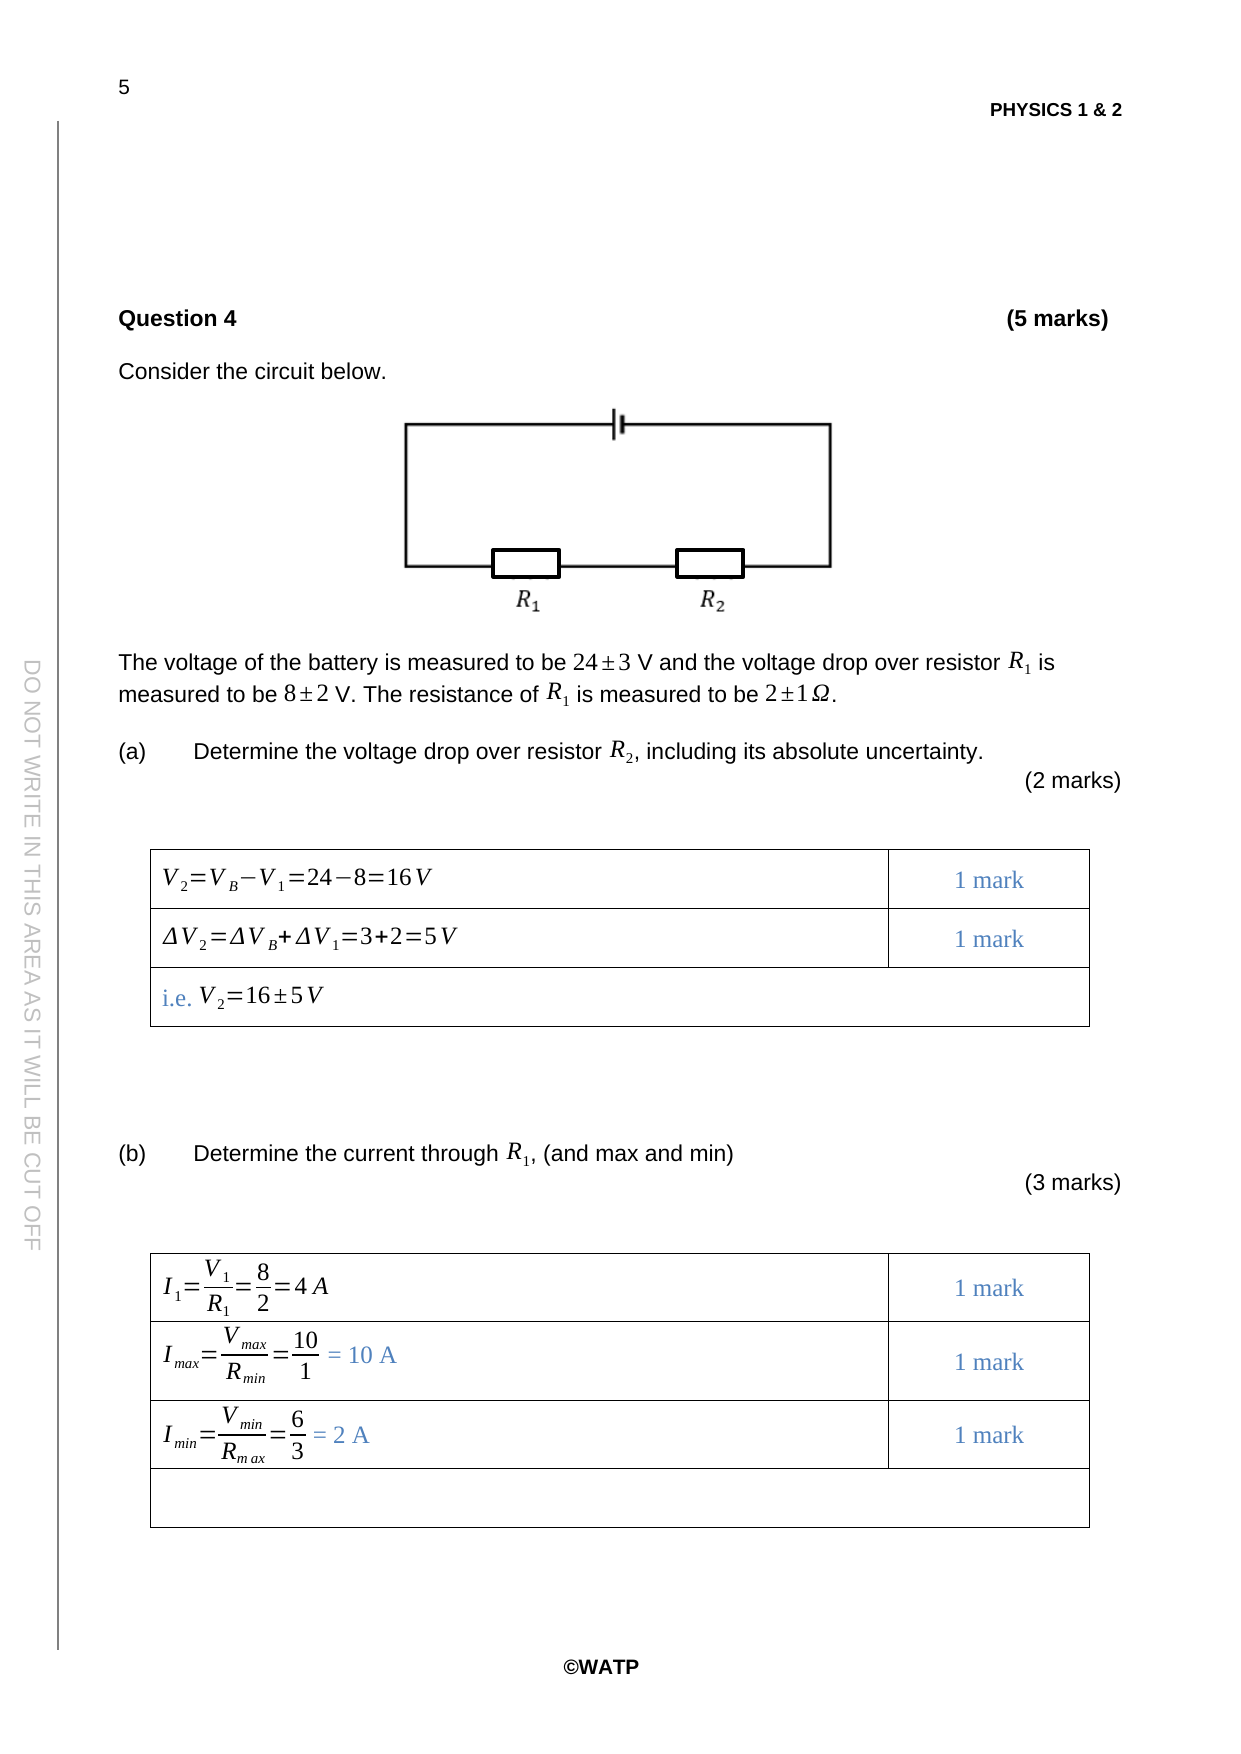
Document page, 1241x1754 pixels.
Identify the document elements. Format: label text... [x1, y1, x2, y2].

table_cell [151, 1469, 1089, 1527]
text (a) Determine the voltage drop over resistor , including its absolute uncertainty. [118, 736, 1122, 767]
table_cell 1 mark [889, 909, 1089, 967]
picture [373, 384, 868, 621]
table_cell 1 mark [889, 1322, 1089, 1400]
text Consider the circuit below. [118, 358, 1122, 384]
table_cell i.e. [151, 968, 1089, 1026]
table_cell 1 mark [889, 1401, 1089, 1468]
table_header [151, 1254, 888, 1321]
table_cell = 2 A [151, 1401, 888, 1468]
table_cell [151, 909, 888, 967]
table_header 1 mark [889, 850, 1089, 908]
table_header [151, 850, 888, 908]
table_cell = 10 A [151, 1322, 888, 1400]
text The voltage of the battery is measured to be V and the voltage drop over resistor is measured to be V. The resistance of is measured to be . [118, 647, 1122, 709]
text (3 marks) [1018, 1169, 1122, 1196]
text Question 4 (5 marks) [118, 305, 1122, 331]
text (b) Determine the current through , (and max and min) [118, 1138, 1122, 1169]
text (2 marks) [1018, 767, 1122, 793]
table_header 1 mark [889, 1254, 1089, 1321]
